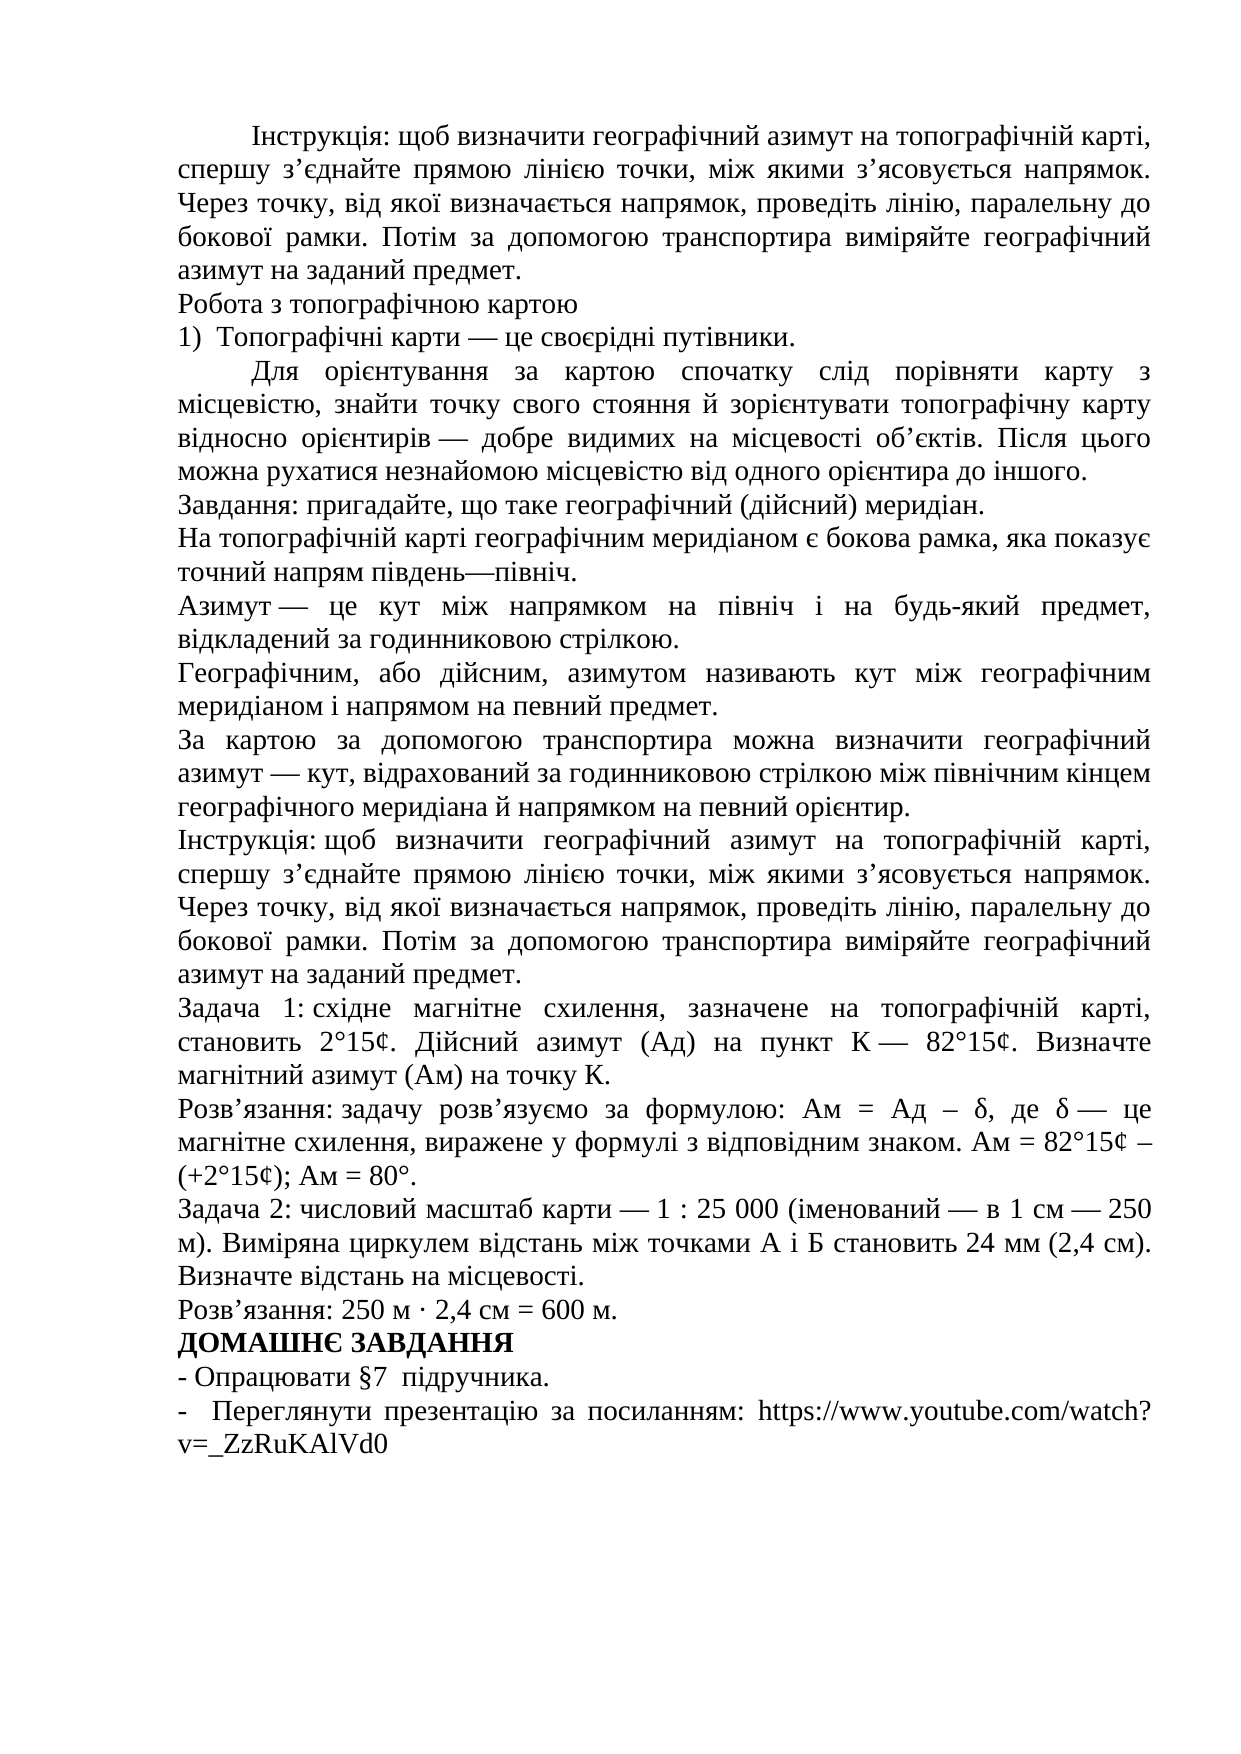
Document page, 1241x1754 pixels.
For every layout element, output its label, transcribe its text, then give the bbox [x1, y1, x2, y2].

text Азимут — це кут між напрямком на північ і на будь-який предмет, відкладений за годинниковою стрілкою. [177, 588, 1152, 655]
text На топографічній карті географічним меридіаном є бокова рамка, яка показує точний напрям південь—північ. [177, 521, 1152, 588]
text Географічним, або дійсним, азимутом називають кут між географічним меридіаном і напрямом на певний предмет. [177, 655, 1152, 722]
text Інструкція: щоб визначити географічний азимут на топографічній карті, спершу з’єднайте прямою лінією точки, між якими з’ясовується напрямок. Через точку, від якої визначається напрямок, проведіть лінію, паралельну до бокової рамки. Потім за допомогою транспортира виміряйте географічний азимут на заданий предмет. [177, 118, 1152, 286]
text Задача 2: числовий масштаб карти — 1 : 25 000 (іменований — в 1 см — 250 м). Виміряна циркулем відстань між точками А і Б становить 24 мм (2,4 см). Визначте відстань на місцевості. [177, 1191, 1152, 1292]
text 1) Топографічні карти — це своєрідні путівники. [177, 319, 1152, 353]
text Задача 1: східне магнітне схилення, зазначене на топографічній карті, становить 2°15¢. Дійсний азимут (Ад) на пункт К — 82°15¢. Визначте магнітний азимут (Ам) на точку К. [177, 990, 1152, 1091]
text - Переглянути презентацію за посиланням: https://www.youtube.com/watch?v=_ZzRuKAlVd0 [177, 1393, 1152, 1460]
text ДОМАШНЄ ЗАВДАННЯ [177, 1326, 1152, 1359]
text Інструкція: щоб визначити географічний азимут на топографічній карті, спершу з’єднайте прямою лінією точки, між якими з’ясовується напрямок. Через точку, від якої визначається напрямок, проведіть лінію, паралельну до бокової рамки. Потім за допомогою транспортира виміряйте географічний азимут на заданий предмет. [177, 822, 1152, 990]
text За картою за допомогою транспортира можна визначити географічний азимут — кут, відрахований за годинниковою стрілкою між північним кінцем географічного меридіана й напрямком на певний орієнтир. [177, 722, 1152, 822]
text Завдання: пригадайте, що таке географічний (дійсний) меридіан. [177, 487, 1152, 521]
text Розв’язання: задачу розв’язуємо за формулою: Ам = Ад – δ, де δ — це магнітне схилення, виражене у формулі з відповідним знаком. Ам = 82°15¢ – (+2°15¢); Ам = 80°. [177, 1091, 1152, 1191]
text - Опрацювати §7 підручника. [177, 1359, 1152, 1393]
text Розв’язання: 250 м · 2,4 см = 600 м. [177, 1292, 1152, 1326]
text Робота з топографічною картою [177, 286, 1152, 319]
